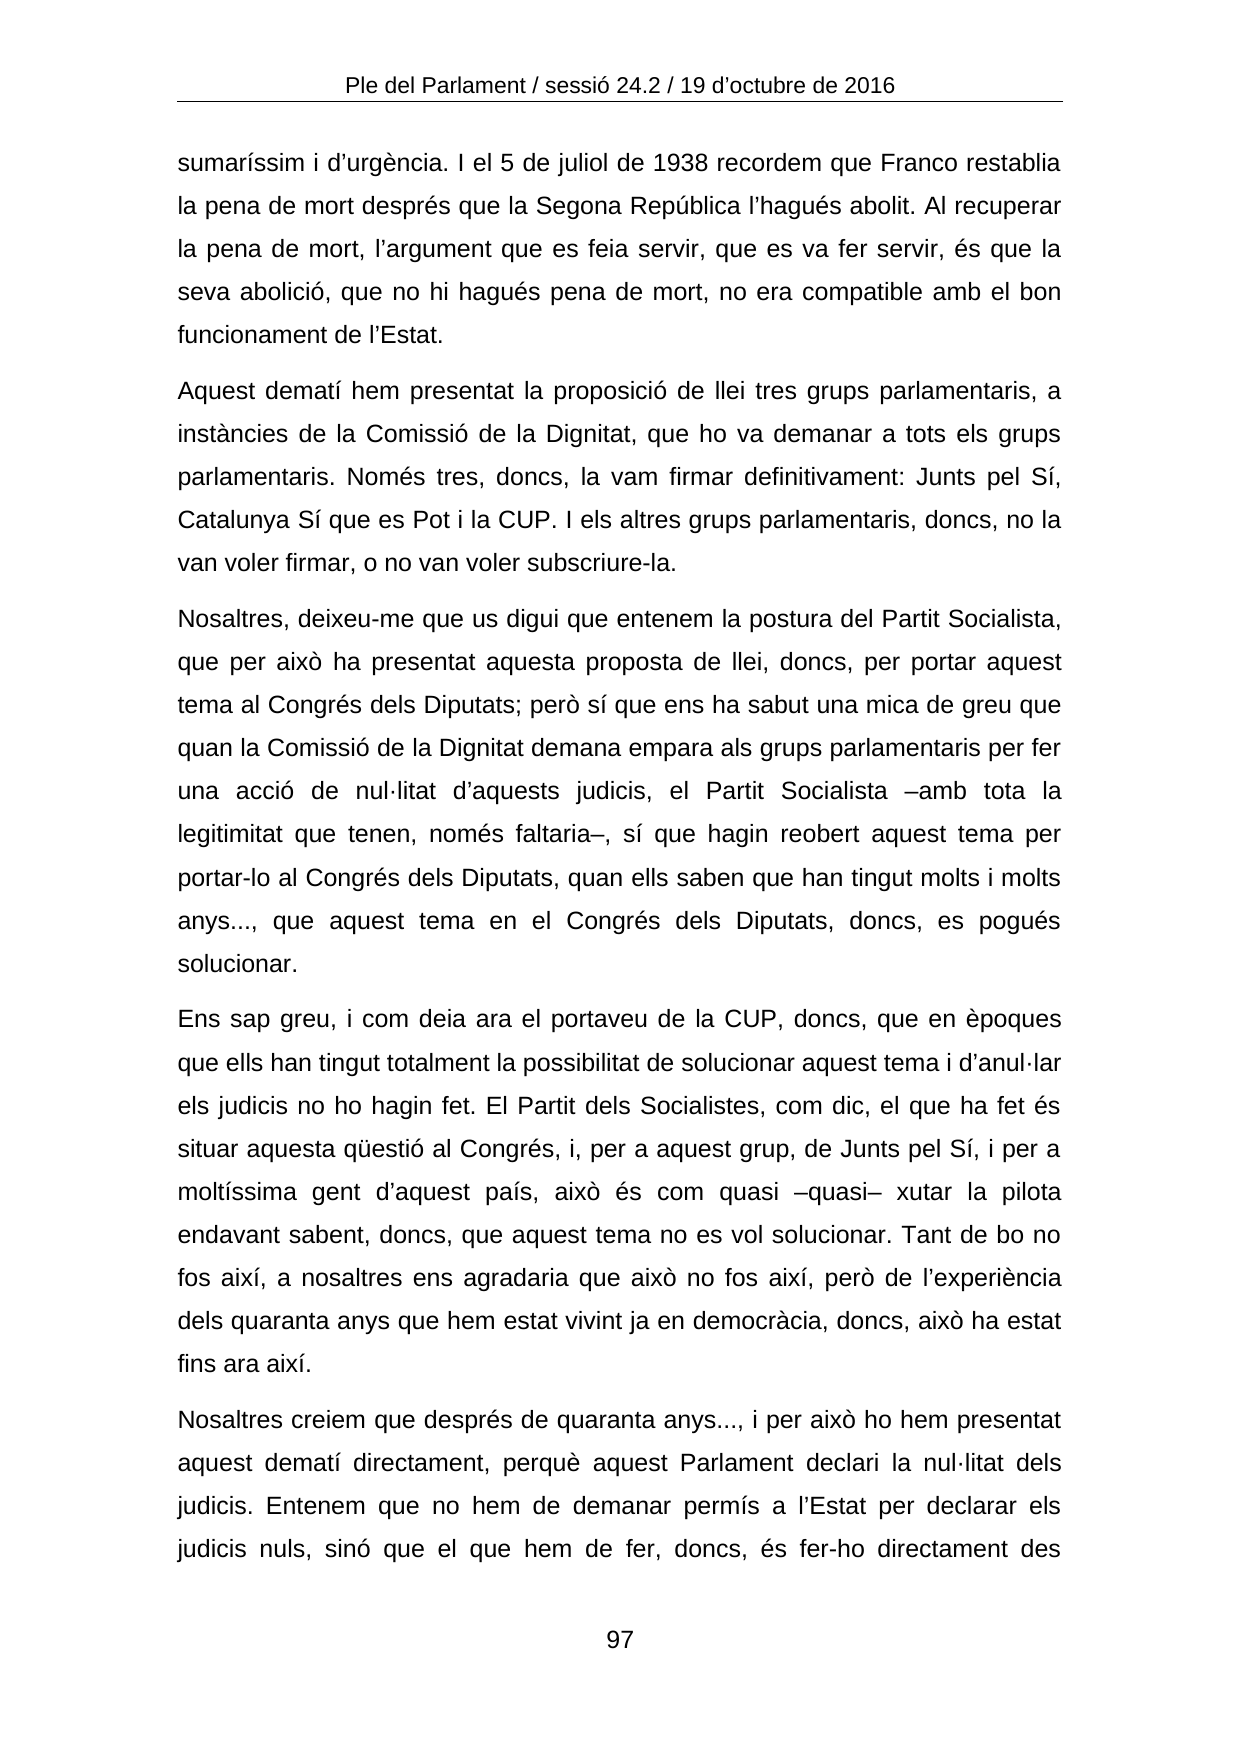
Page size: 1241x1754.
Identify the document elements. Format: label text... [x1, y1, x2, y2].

text Nosaltres, deixeu-me que us digui que entenem la postura del Partit Socialista, que per això ha presentat aquesta proposta de llei, doncs, per portar aquest tema al Congrés dels Diputats; però sí que ens ha sabut una mica de greu que quan la Comissió de la Dignitat demana empara als grups parlamentaris per fer una acció de nul·litat d’aquests judicis, el Partit Socialista –amb tota la legitimitat que tenen, només faltaria–, sí que hagin reobert aquest tema per portar-lo al Congrés dels Diputats, quan ells saben que han tingut molts i molts anys..., que aquest tema en el Congrés dels Diputats, doncs, es pogués solucionar. [177, 604, 1063, 978]
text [177, 1405, 1063, 1563]
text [177, 148, 1063, 349]
text Ens sap greu, i com deia ara el portaveu de la CUP, doncs, que en èpoques que ells han tingut totalment la possibilitat de solucionar aquest tema i d’anul·lar els judicis no ho hagin fet. El Partit dels Socialistes, com dic, el que ha fet és situar aquesta qüestió al Congrés, i, per a aquest grup, de Junts pel Sí, i per a moltíssima gent d’aquest país, això és com quasi –quasi– xutar la pilota endavant sabent, doncs, que aquest tema no es vol solucionar. Tant de bo no fos així, a nosaltres ens agradaria que això no fos així, però de l’experiència dels quaranta anys que hem estat vivint ja en democràcia, doncs, això ha estat fins ara així. [177, 1004, 1063, 1378]
text Aquest dematí hem presentat la proposició de llei tres grups parlamentaris, a instàncies de la Comissió de la Dignitat, que ho va demanar a tots els grups parlamentaris. Només tres, doncs, la vam firmar definitivament: Junts pel Sí, Catalunya Sí que es Pot i la CUP. I els altres grups parlamentaris, doncs, no la van voler firmar, o no van voler subscriure-la. [177, 376, 1063, 577]
